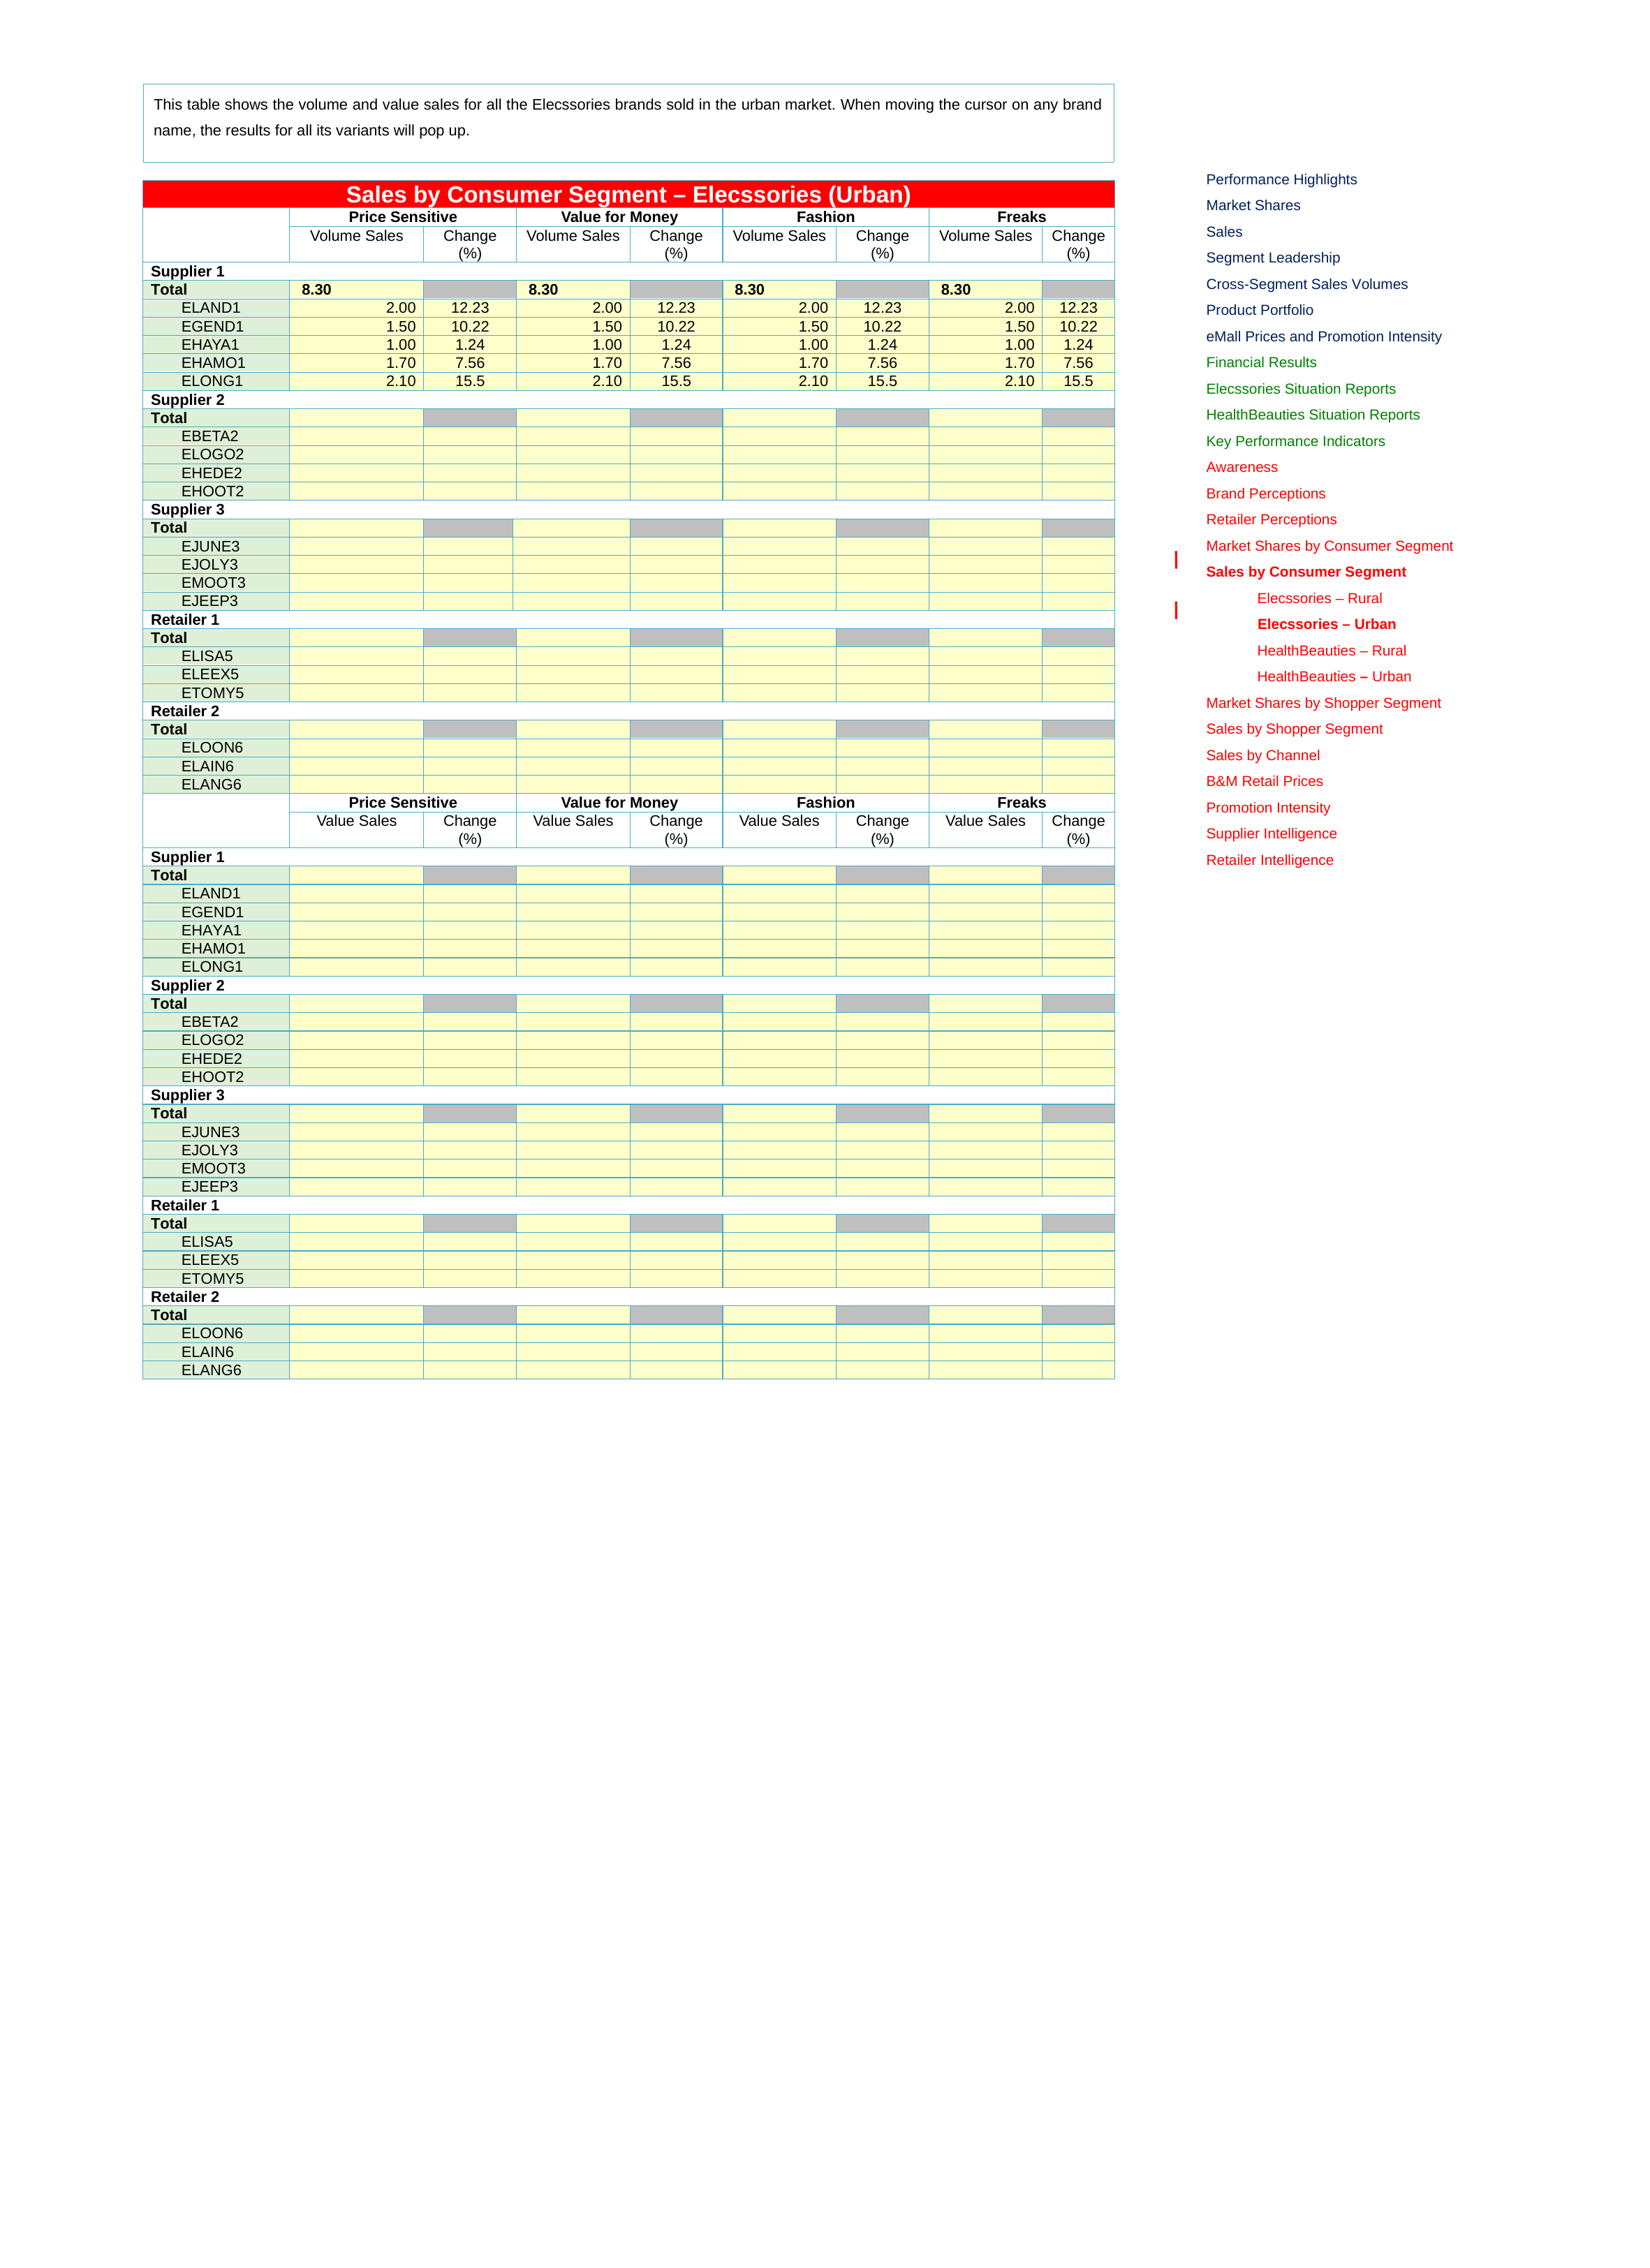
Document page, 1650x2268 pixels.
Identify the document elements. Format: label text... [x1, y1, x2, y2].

table_cell [517, 666, 630, 683]
table_cell 2.00 [517, 299, 630, 317]
table_cell EJUNE3 [143, 1123, 289, 1141]
table_cell 7.56 [424, 354, 516, 371]
table_cell [929, 1105, 1042, 1122]
table_cell [517, 1068, 630, 1085]
table_cell [517, 1141, 630, 1159]
table_cell [424, 903, 516, 921]
table_cell [929, 1215, 1042, 1232]
table_cell [290, 482, 423, 500]
table_cell [929, 1178, 1042, 1196]
table_cell Supplier 3 [143, 501, 1114, 518]
table_cell [631, 482, 722, 500]
table_cell 12.23 [631, 299, 722, 317]
table_cell ELAIN6 [143, 1343, 289, 1361]
table_cell [631, 1050, 722, 1067]
table_cell [929, 556, 1042, 573]
table_cell [290, 995, 423, 1012]
table_cell [929, 757, 1042, 775]
table_cell [929, 1361, 1042, 1379]
table_cell Total [143, 409, 289, 427]
table_cell [517, 739, 630, 757]
table_cell 2.00 [929, 299, 1042, 317]
table_cell [290, 1123, 423, 1141]
table_cell [723, 776, 836, 793]
table_cell [517, 903, 630, 921]
table_cell Value Sales [290, 813, 423, 847]
table_cell [837, 1325, 929, 1342]
table_cell [1043, 427, 1114, 445]
table_cell [1043, 1013, 1114, 1030]
table_cell [290, 1141, 423, 1159]
table_cell [424, 1013, 516, 1030]
table_cell Change (%) [837, 813, 929, 847]
table_cell [631, 921, 722, 939]
table_cell [1043, 940, 1114, 957]
table_cell [631, 427, 722, 445]
table_cell Retailer 2 [143, 1288, 1114, 1305]
table_cell 2.00 [290, 299, 423, 317]
table_cell [631, 720, 722, 738]
table_cell [424, 1252, 516, 1269]
table_cell Fashion [723, 794, 929, 811]
table_cell [929, 446, 1042, 464]
table_cell Total [143, 866, 289, 884]
table_cell [929, 1141, 1042, 1159]
table_cell [929, 921, 1042, 939]
table_cell [424, 519, 513, 537]
table_cell 1.50 [929, 318, 1042, 335]
table_cell Total [143, 1105, 289, 1122]
table_cell [929, 903, 1042, 921]
table_cell EMOOT3 [143, 574, 289, 591]
table_cell EHEDE2 [143, 464, 289, 482]
table_cell [290, 1233, 423, 1250]
table_cell [631, 1032, 722, 1049]
table_cell [424, 281, 516, 298]
table_cell [424, 556, 513, 573]
table_cell 1.70 [723, 354, 836, 371]
table_cell [631, 409, 722, 427]
table_cell [723, 647, 836, 665]
table_cell [424, 482, 516, 500]
table_cell 8.30 [723, 281, 836, 298]
table_cell [723, 757, 836, 775]
table_cell EJOLY3 [143, 1141, 289, 1159]
table_cell Change (%) [1043, 227, 1114, 262]
table_cell [424, 1159, 516, 1177]
table_cell [1043, 1270, 1114, 1287]
table_cell [517, 921, 630, 939]
table_cell EGEND1 [143, 318, 289, 335]
table_cell 12.23 [1043, 299, 1114, 317]
table_cell [723, 940, 836, 957]
table_cell [424, 427, 516, 445]
table_cell [290, 1270, 423, 1287]
table_cell [837, 903, 929, 921]
table_cell [837, 720, 929, 738]
table_cell [1043, 574, 1114, 591]
table_cell [929, 1252, 1042, 1269]
table_cell [1043, 958, 1114, 976]
table_cell [929, 885, 1042, 903]
table_cell [290, 940, 423, 957]
table_cell [290, 921, 423, 939]
table_cell ELAND1 [143, 885, 289, 903]
table_cell [1043, 1068, 1114, 1085]
table_cell [424, 1068, 516, 1085]
table_cell [723, 885, 836, 903]
table_cell [631, 1325, 722, 1342]
table_cell [837, 776, 929, 793]
table_cell [723, 538, 836, 555]
table_cell [424, 1233, 516, 1250]
table_cell ELEEX5 [143, 1252, 289, 1269]
table_cell [723, 1105, 836, 1122]
table_cell 2.10 [929, 373, 1042, 390]
table_cell Total [143, 1215, 289, 1232]
table_cell [837, 958, 929, 976]
table_cell Price Sensitive [290, 208, 516, 225]
table_cell [837, 482, 929, 500]
table_cell [723, 1343, 836, 1361]
table_cell [290, 427, 423, 445]
table_cell 1.24 [631, 336, 722, 353]
table_cell [424, 1325, 516, 1342]
table_cell [290, 629, 423, 646]
table_cell [424, 757, 516, 775]
table_cell [1043, 556, 1114, 573]
table_cell [1043, 1123, 1114, 1141]
table_cell 12.23 [837, 299, 929, 317]
table_cell Fashion [723, 208, 929, 225]
table_cell EHEDE2 [143, 1050, 289, 1067]
table_cell [837, 446, 929, 464]
table_cell [424, 1215, 516, 1232]
table_cell [929, 593, 1042, 610]
table_cell [631, 519, 722, 537]
table_cell EJOLY3 [143, 556, 289, 573]
table_cell ELONG1 [143, 373, 289, 390]
table_cell 2.00 [723, 299, 836, 317]
table_cell [1043, 995, 1114, 1012]
table_cell [837, 556, 929, 573]
table_cell [290, 1252, 423, 1269]
table_cell [1043, 1141, 1114, 1159]
table_cell 1.70 [929, 354, 1042, 371]
table_cell [424, 666, 516, 683]
table_cell ELANG6 [143, 1361, 289, 1379]
table_cell 1.24 [424, 336, 516, 353]
table_cell [837, 885, 929, 903]
table_cell [723, 921, 836, 939]
table_cell [723, 464, 836, 482]
table_cell [290, 1306, 423, 1324]
table_cell [837, 1013, 929, 1030]
table_cell 1.50 [723, 318, 836, 335]
table_cell [517, 1013, 630, 1030]
table_cell [723, 556, 836, 573]
table_cell [631, 1178, 722, 1196]
table_cell [1043, 409, 1114, 427]
table_cell [517, 1270, 630, 1287]
table_cell [723, 1013, 836, 1030]
table_cell [929, 958, 1042, 976]
table_cell [837, 1343, 929, 1361]
table_cell [290, 903, 423, 921]
table_cell [290, 593, 423, 610]
table_cell [631, 593, 722, 610]
table_cell [837, 1306, 929, 1324]
table_cell [424, 1178, 516, 1196]
table_cell [837, 1141, 929, 1159]
table_cell EMOOT3 [143, 1159, 289, 1177]
table_cell [631, 739, 722, 757]
table_cell [290, 885, 423, 903]
table_cell [631, 1105, 722, 1122]
table_cell [1043, 1050, 1114, 1067]
table_cell [517, 684, 630, 702]
table_cell [837, 538, 929, 555]
table_cell [837, 647, 929, 665]
table_cell [837, 921, 929, 939]
table_cell ETOMY5 [143, 1270, 289, 1287]
table_cell [424, 720, 516, 738]
table_cell [1043, 593, 1114, 610]
table_cell [517, 1159, 630, 1177]
table_cell [837, 1159, 929, 1177]
table_cell [290, 1050, 423, 1067]
table_cell [290, 519, 423, 537]
table_cell [723, 1159, 836, 1177]
table_cell [290, 1159, 423, 1177]
table_cell 15.5 [1043, 373, 1114, 390]
table_cell [631, 1123, 722, 1141]
table_cell 1.70 [290, 354, 423, 371]
table_cell [723, 409, 836, 427]
table_cell ELOON6 [143, 739, 289, 757]
table_cell [837, 1050, 929, 1067]
table_cell [631, 1233, 722, 1250]
table_cell [517, 720, 630, 738]
table_cell [143, 208, 289, 262]
table_cell [1043, 666, 1114, 683]
table_cell Change (%) [424, 227, 516, 262]
table_cell [290, 1325, 423, 1342]
table_cell [631, 666, 722, 683]
table_cell [517, 757, 630, 775]
table_cell [517, 464, 630, 482]
table_cell [723, 666, 836, 683]
table_cell [631, 446, 722, 464]
table_cell [1043, 757, 1114, 775]
table_cell [929, 1013, 1042, 1030]
table_cell [723, 958, 836, 976]
table_cell Volume Sales [929, 227, 1042, 262]
table_cell [631, 1013, 722, 1030]
table_cell [723, 1068, 836, 1085]
table_cell [1043, 684, 1114, 702]
table_cell [424, 593, 513, 610]
table_cell 10.22 [837, 318, 929, 335]
table_cell 15.5 [631, 373, 722, 390]
table_cell [929, 1068, 1042, 1085]
table_cell [929, 866, 1042, 884]
table_cell [1043, 281, 1114, 298]
table_cell [631, 574, 722, 591]
table_cell [424, 1343, 516, 1361]
table_cell [513, 538, 630, 555]
table_cell [837, 1032, 929, 1049]
table_cell [631, 1068, 722, 1085]
table_cell [517, 1123, 630, 1141]
table_cell [631, 1252, 722, 1269]
table_cell [517, 995, 630, 1012]
table_cell Total [143, 629, 289, 646]
table_cell Volume Sales [290, 227, 423, 262]
table_cell [631, 1270, 722, 1287]
table_cell Supplier 3 [143, 1086, 1114, 1104]
table_cell [837, 1233, 929, 1250]
table_cell [837, 427, 929, 445]
table_cell [517, 1178, 630, 1196]
table_cell [631, 1159, 722, 1177]
table_cell [929, 666, 1042, 683]
table_cell [929, 647, 1042, 665]
table_cell EJEEP3 [143, 593, 289, 610]
table_cell [929, 519, 1042, 537]
table_cell [517, 629, 630, 646]
table_cell [290, 409, 423, 427]
table_cell [723, 1325, 836, 1342]
table_cell 12.23 [424, 299, 516, 317]
table_cell [929, 720, 1042, 738]
table_cell [723, 1361, 836, 1379]
table_cell [837, 1123, 929, 1141]
table_cell [424, 739, 516, 757]
table_cell [631, 995, 722, 1012]
table_cell [517, 1343, 630, 1361]
table_cell [290, 684, 423, 702]
table_cell [723, 1215, 836, 1232]
table_cell [513, 519, 630, 537]
table_cell [837, 1105, 929, 1122]
table_cell ELISA5 [143, 1233, 289, 1250]
table_cell [517, 1233, 630, 1250]
table_cell [723, 1050, 836, 1067]
table_cell [1043, 885, 1114, 903]
table_cell EHAYA1 [143, 921, 289, 939]
table_cell [929, 464, 1042, 482]
table_cell Retailer 2 [143, 702, 1114, 720]
table_cell [290, 776, 423, 793]
table_cell [1043, 1325, 1114, 1342]
table_cell 8.30 [517, 281, 630, 298]
table_cell [631, 776, 722, 793]
table_cell [424, 1141, 516, 1159]
table_cell 10.22 [1043, 318, 1114, 335]
table_cell Supplier 2 [143, 391, 1114, 408]
table_cell Supplier 1 [143, 848, 1114, 866]
table_cell [631, 1361, 722, 1379]
table_cell Retailer 1 [143, 1196, 1114, 1214]
table_cell [723, 427, 836, 445]
table_cell [929, 1325, 1042, 1342]
table_cell Value for Money [517, 208, 722, 225]
table_cell [290, 446, 423, 464]
table_cell Supplier 2 [143, 977, 1114, 994]
table_cell [929, 538, 1042, 555]
table_cell [929, 940, 1042, 957]
table_cell [837, 1361, 929, 1379]
table_cell 8.30 [290, 281, 423, 298]
table_cell [290, 1032, 423, 1049]
table_cell Freaks [929, 208, 1114, 225]
table_cell [424, 958, 516, 976]
table_cell 1.00 [517, 336, 630, 353]
table_cell [929, 1032, 1042, 1049]
table_cell [1043, 1252, 1114, 1269]
table_cell [929, 1050, 1042, 1067]
table_cell ELOGO2 [143, 1032, 289, 1049]
table_cell [631, 684, 722, 702]
table_cell [424, 538, 513, 555]
table_cell [1043, 1215, 1114, 1232]
table_cell EJEEP3 [143, 1178, 289, 1196]
table_cell [837, 593, 929, 610]
table_cell EHOOT2 [143, 1068, 289, 1085]
table_cell Value Sales [517, 813, 630, 847]
table_cell [424, 1123, 516, 1141]
table_cell 1.00 [929, 336, 1042, 353]
table_cell [1043, 1233, 1114, 1250]
table_cell [517, 409, 630, 427]
table_cell Value Sales [929, 813, 1042, 847]
table_cell [424, 464, 516, 482]
table_cell [290, 1361, 423, 1379]
table_cell [290, 866, 423, 884]
table_cell [929, 427, 1042, 445]
table_cell Total [143, 519, 289, 537]
table_cell 15.5 [424, 373, 516, 390]
table_cell [1043, 538, 1114, 555]
table_cell [723, 1252, 836, 1269]
table_cell [929, 1123, 1042, 1141]
table_cell [1043, 739, 1114, 757]
table_cell [513, 556, 630, 573]
table_cell Change (%) [631, 813, 722, 847]
table_cell [424, 446, 516, 464]
table_cell EHAMO1 [143, 354, 289, 371]
table_cell [517, 1252, 630, 1269]
table_cell [929, 629, 1042, 646]
table_cell [631, 556, 722, 573]
table_cell [723, 720, 836, 738]
table_cell [290, 574, 423, 591]
table_cell [929, 1343, 1042, 1361]
table_cell EBETA2 [143, 1013, 289, 1030]
table_cell Volume Sales [723, 227, 836, 262]
table_cell EJUNE3 [143, 538, 289, 555]
table_cell [424, 1270, 516, 1287]
table_cell ELOON6 [143, 1325, 289, 1342]
table_cell [1043, 1361, 1114, 1379]
table_cell [517, 940, 630, 957]
table_cell [929, 574, 1042, 591]
table_cell ELOGO2 [143, 446, 289, 464]
table_cell [837, 1270, 929, 1287]
table_cell 1.24 [837, 336, 929, 353]
table_cell [290, 556, 423, 573]
table_cell EHAYA1 [143, 336, 289, 353]
table_cell [424, 1032, 516, 1049]
table_cell [837, 940, 929, 957]
table_cell EBETA2 [143, 427, 289, 445]
table_cell [723, 1141, 836, 1159]
table_cell [723, 995, 836, 1012]
table_cell [631, 464, 722, 482]
table_cell [424, 409, 516, 427]
table_cell EGEND1 [143, 903, 289, 921]
table_cell [1043, 1343, 1114, 1361]
table_cell [1043, 720, 1114, 738]
table_cell [631, 1215, 722, 1232]
table_cell Total [143, 995, 289, 1012]
table_cell [837, 995, 929, 1012]
table_cell [1043, 866, 1114, 884]
table_cell [837, 666, 929, 683]
table_cell [290, 739, 423, 757]
table_cell [929, 1159, 1042, 1177]
table_cell [723, 866, 836, 884]
table_cell [631, 903, 722, 921]
table_cell [837, 464, 929, 482]
table_cell [517, 1361, 630, 1379]
table_cell [424, 866, 516, 884]
table_cell Total [143, 720, 289, 738]
table_cell ELEEX5 [143, 666, 289, 683]
table_cell [1043, 446, 1114, 464]
table_cell [424, 1306, 516, 1324]
table_cell 2.10 [517, 373, 630, 390]
table_cell [723, 1306, 836, 1324]
table_cell [517, 1050, 630, 1067]
table_cell [723, 1032, 836, 1049]
table_cell Volume Sales [517, 227, 630, 262]
table_cell [929, 482, 1042, 500]
table_cell [929, 1306, 1042, 1324]
table_cell 7.56 [631, 354, 722, 371]
table_cell [424, 921, 516, 939]
table_cell [290, 666, 423, 683]
table_cell [837, 1178, 929, 1196]
table_cell [143, 794, 289, 847]
table_cell ETOMY5 [143, 684, 289, 702]
table_cell [1043, 519, 1114, 537]
table_cell [929, 1233, 1042, 1250]
table_cell [1043, 647, 1114, 665]
table_cell ELAIN6 [143, 757, 289, 775]
table_cell [723, 446, 836, 464]
table_cell [837, 1068, 929, 1085]
table_cell [1043, 482, 1114, 500]
table_cell [424, 776, 516, 793]
table_cell Change (%) [1043, 813, 1114, 847]
table_cell [837, 629, 929, 646]
table_cell 8.30 [929, 281, 1042, 298]
table_header Sales by Consumer Segment – Elecssories (Urban) [143, 181, 1114, 207]
table_cell [517, 1105, 630, 1122]
table_cell [837, 866, 929, 884]
table_cell [1043, 903, 1114, 921]
table_cell [424, 684, 516, 702]
table_cell [290, 1178, 423, 1196]
table_cell [290, 958, 423, 976]
table_cell [837, 519, 929, 537]
table_cell [517, 427, 630, 445]
table_cell [631, 866, 722, 884]
table_cell [1043, 1032, 1114, 1049]
table_cell [1043, 776, 1114, 793]
table_cell [424, 885, 516, 903]
table_cell ELONG1 [143, 958, 289, 976]
table_cell 7.56 [1043, 354, 1114, 371]
table_cell [1043, 629, 1114, 646]
table_cell [723, 1233, 836, 1250]
table_cell EHAMO1 [143, 940, 289, 957]
table_cell [631, 885, 722, 903]
table_cell ELAND1 [143, 299, 289, 317]
table_cell 7.56 [837, 354, 929, 371]
table_cell [513, 593, 630, 610]
table_cell 1.50 [290, 318, 423, 335]
table_cell [517, 647, 630, 665]
table_cell [517, 1306, 630, 1324]
table_cell 1.24 [1043, 336, 1114, 353]
table_cell [837, 409, 929, 427]
table_cell [631, 1141, 722, 1159]
table_cell [723, 482, 836, 500]
table_cell [517, 885, 630, 903]
table_cell ELISA5 [143, 647, 289, 665]
table_cell [290, 538, 423, 555]
table_cell Value for Money [517, 794, 722, 811]
table_cell 10.22 [631, 318, 722, 335]
table_cell [517, 866, 630, 884]
table_cell Value Sales [723, 813, 836, 847]
table_cell [513, 574, 630, 591]
table_cell [929, 684, 1042, 702]
table_cell [631, 1306, 722, 1324]
table_cell [290, 1215, 423, 1232]
table_cell [1043, 1159, 1114, 1177]
table_cell [631, 647, 722, 665]
table_cell [631, 538, 722, 555]
table_cell [424, 1050, 516, 1067]
table_cell 1.00 [723, 336, 836, 353]
table_cell [290, 464, 423, 482]
table_cell [723, 519, 836, 537]
table_cell [1043, 921, 1114, 939]
table_cell [837, 574, 929, 591]
table_cell [517, 1215, 630, 1232]
table_cell [424, 574, 513, 591]
table_cell [1043, 1105, 1114, 1122]
table_cell [290, 1013, 423, 1030]
table_cell 2.10 [723, 373, 836, 390]
table_cell [837, 684, 929, 702]
table_cell Total [143, 1306, 289, 1324]
table_cell Supplier 1 [143, 262, 1114, 280]
table_cell Change (%) [837, 227, 929, 262]
table_cell [723, 739, 836, 757]
table_cell [631, 940, 722, 957]
table_cell [1043, 464, 1114, 482]
table_cell 15.5 [837, 373, 929, 390]
table_cell [290, 1068, 423, 1085]
table_cell [631, 757, 722, 775]
table_cell [631, 281, 722, 298]
table_cell [723, 593, 836, 610]
table_cell 2.10 [290, 373, 423, 390]
table_cell 1.70 [517, 354, 630, 371]
table_cell [1043, 1306, 1114, 1324]
table_cell [517, 482, 630, 500]
table_cell [837, 757, 929, 775]
table_cell [723, 684, 836, 702]
table_cell Retailer 1 [143, 611, 1114, 628]
table_cell [290, 720, 423, 738]
table_cell 1.50 [517, 318, 630, 335]
table_cell [424, 647, 516, 665]
table_cell [837, 1215, 929, 1232]
table_cell [517, 446, 630, 464]
table_cell Price Sensitive [290, 794, 516, 811]
table_cell [929, 1270, 1042, 1287]
table_cell [424, 1361, 516, 1379]
table_cell [290, 1343, 423, 1361]
table_cell Total [143, 281, 289, 298]
table_cell [517, 958, 630, 976]
table_cell ELANG6 [143, 776, 289, 793]
table_cell [723, 574, 836, 591]
table_cell [631, 1343, 722, 1361]
table_cell 1.00 [290, 336, 423, 353]
table_cell [424, 629, 516, 646]
table_cell Change (%) [631, 227, 722, 262]
table_cell [723, 629, 836, 646]
table_cell [723, 1178, 836, 1196]
table_cell [837, 1252, 929, 1269]
table_cell [290, 757, 423, 775]
table_cell [837, 281, 929, 298]
table_cell Freaks [929, 794, 1114, 811]
table_cell [517, 1032, 630, 1049]
table_cell [631, 629, 722, 646]
table_cell 10.22 [424, 318, 516, 335]
table_cell [517, 1325, 630, 1342]
table_cell [723, 903, 836, 921]
table_cell [631, 958, 722, 976]
table_cell [1043, 1178, 1114, 1196]
table_cell [837, 739, 929, 757]
table_cell [290, 647, 423, 665]
table_cell [929, 995, 1042, 1012]
table_cell [929, 776, 1042, 793]
table_cell [424, 995, 516, 1012]
table_cell EHOOT2 [143, 482, 289, 500]
table_cell [424, 1105, 516, 1122]
table_cell [290, 1105, 423, 1122]
table_cell Change (%) [424, 813, 516, 847]
table_cell [723, 1270, 836, 1287]
table_cell [424, 940, 516, 957]
table_cell [929, 409, 1042, 427]
table_cell [929, 739, 1042, 757]
table_cell [517, 776, 630, 793]
table_cell [723, 1123, 836, 1141]
